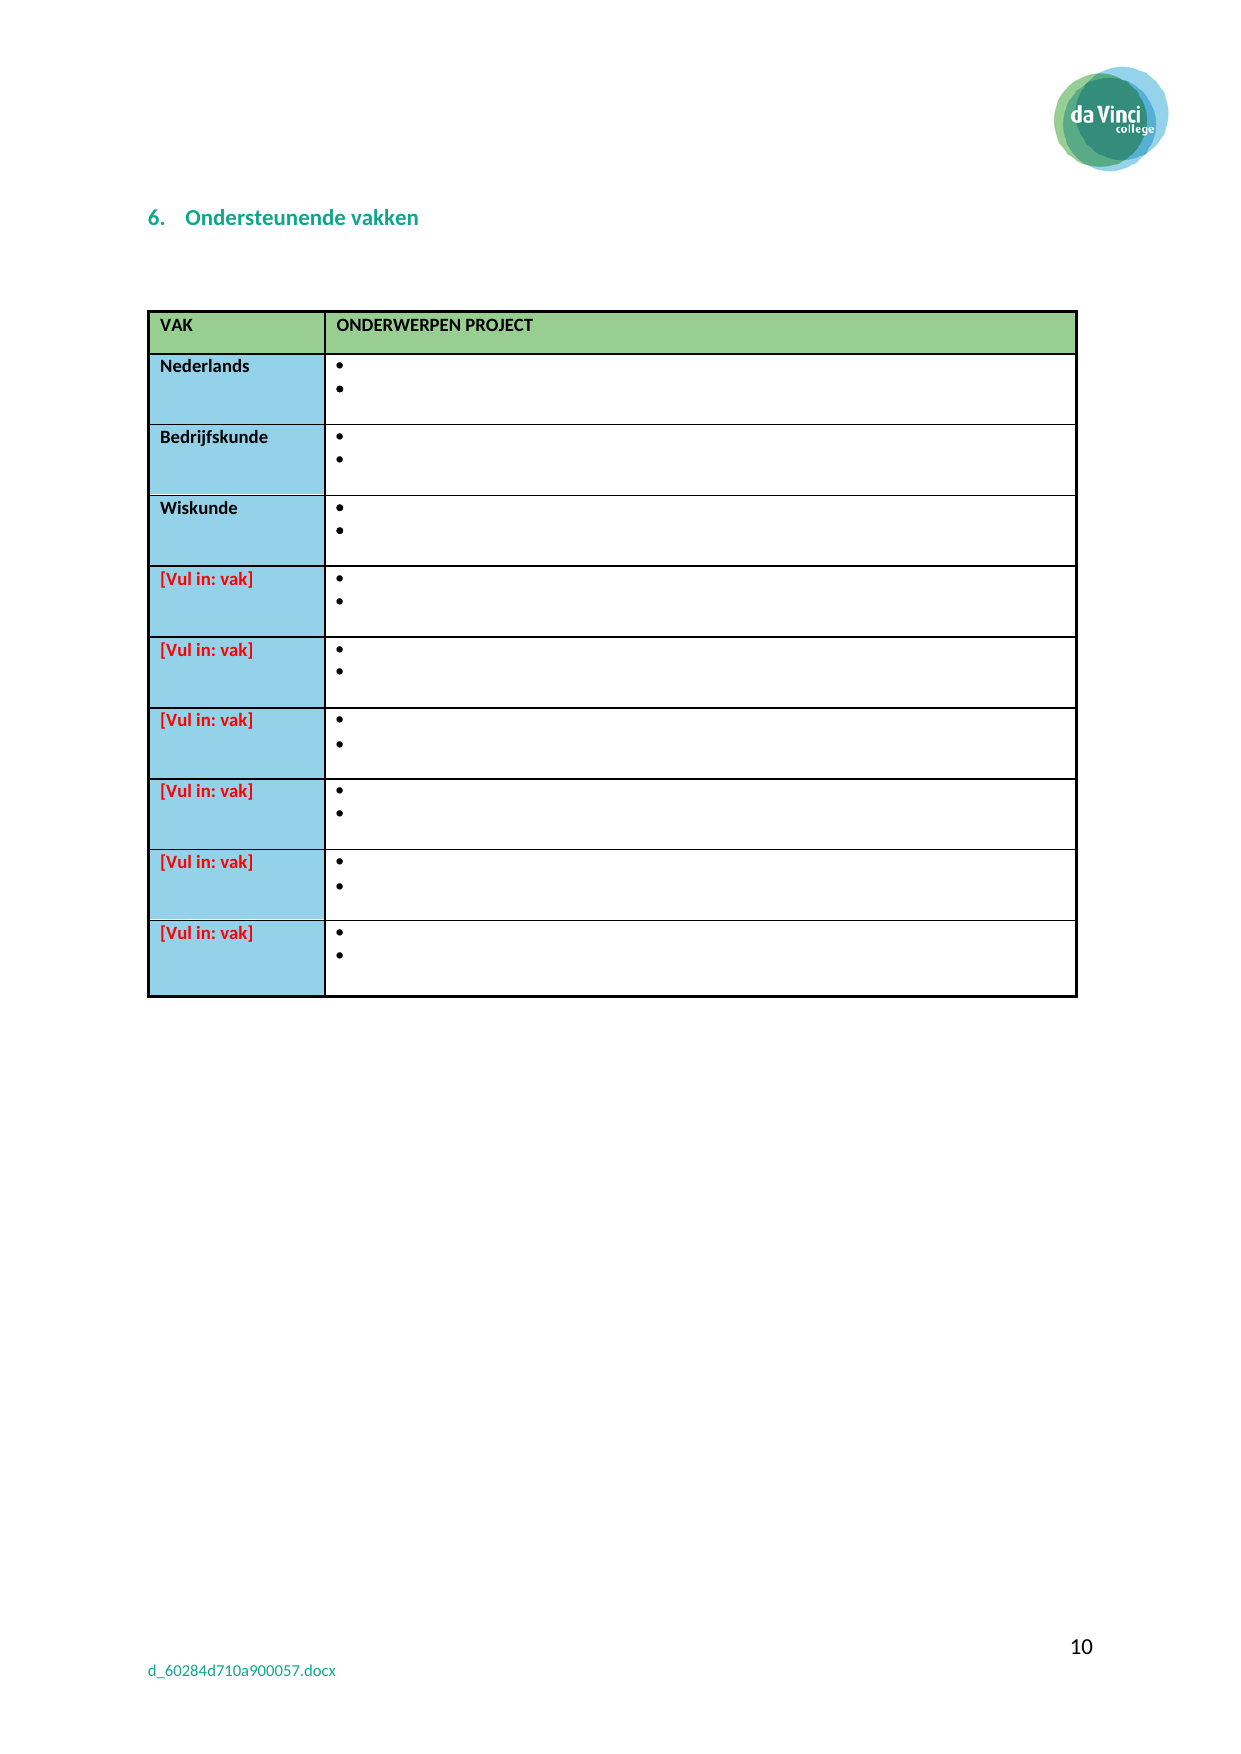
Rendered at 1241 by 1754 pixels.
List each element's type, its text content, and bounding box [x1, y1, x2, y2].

table_header VAK [150, 313, 324, 353]
table_cell [Vul in: vak] [150, 709, 324, 778]
table_cell [326, 496, 1075, 565]
table_cell [326, 355, 1075, 424]
table_cell [326, 638, 1075, 707]
table_cell [326, 921, 1075, 995]
picture [1048, 62, 1174, 174]
table_cell [326, 425, 1075, 494]
table_cell [326, 567, 1075, 636]
table_cell [Vul in: vak] [150, 780, 324, 849]
table_cell [Vul in: vak] [150, 850, 324, 919]
table_header ONDERWERPEN PROJECT [326, 313, 1075, 353]
table_cell [326, 780, 1075, 849]
table_cell [Vul in: vak] [150, 567, 324, 636]
table_cell Nederlands [150, 355, 324, 424]
table_cell [Vul in: vak] [150, 921, 324, 995]
table_cell Wiskunde [150, 496, 324, 565]
text Ondersteunende vakken [148, 203, 1093, 231]
table_cell [Vul in: vak] [150, 638, 324, 707]
table_cell Bedrijfskunde [150, 425, 324, 494]
table_cell [326, 709, 1075, 778]
table_cell [326, 850, 1075, 919]
